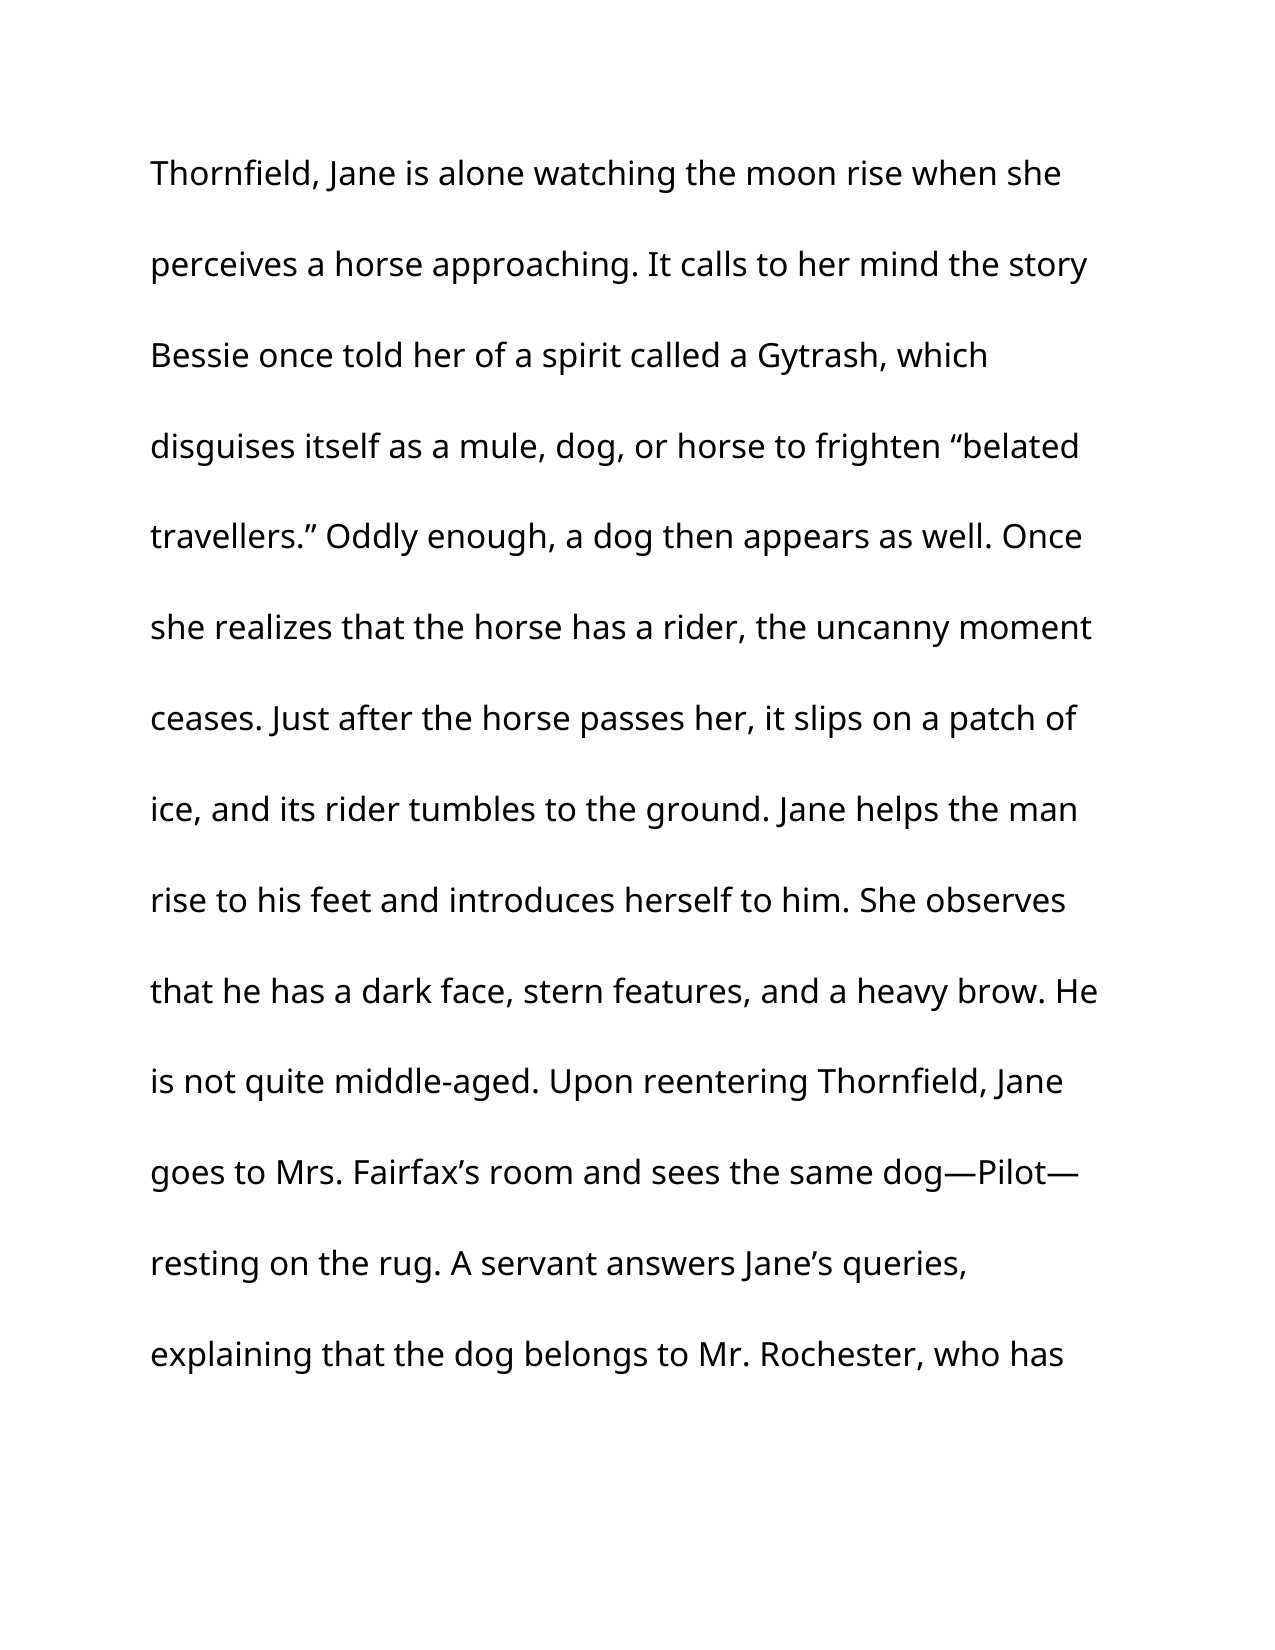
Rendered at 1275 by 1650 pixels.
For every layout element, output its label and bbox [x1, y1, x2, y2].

text [150, 150, 1125, 1376]
